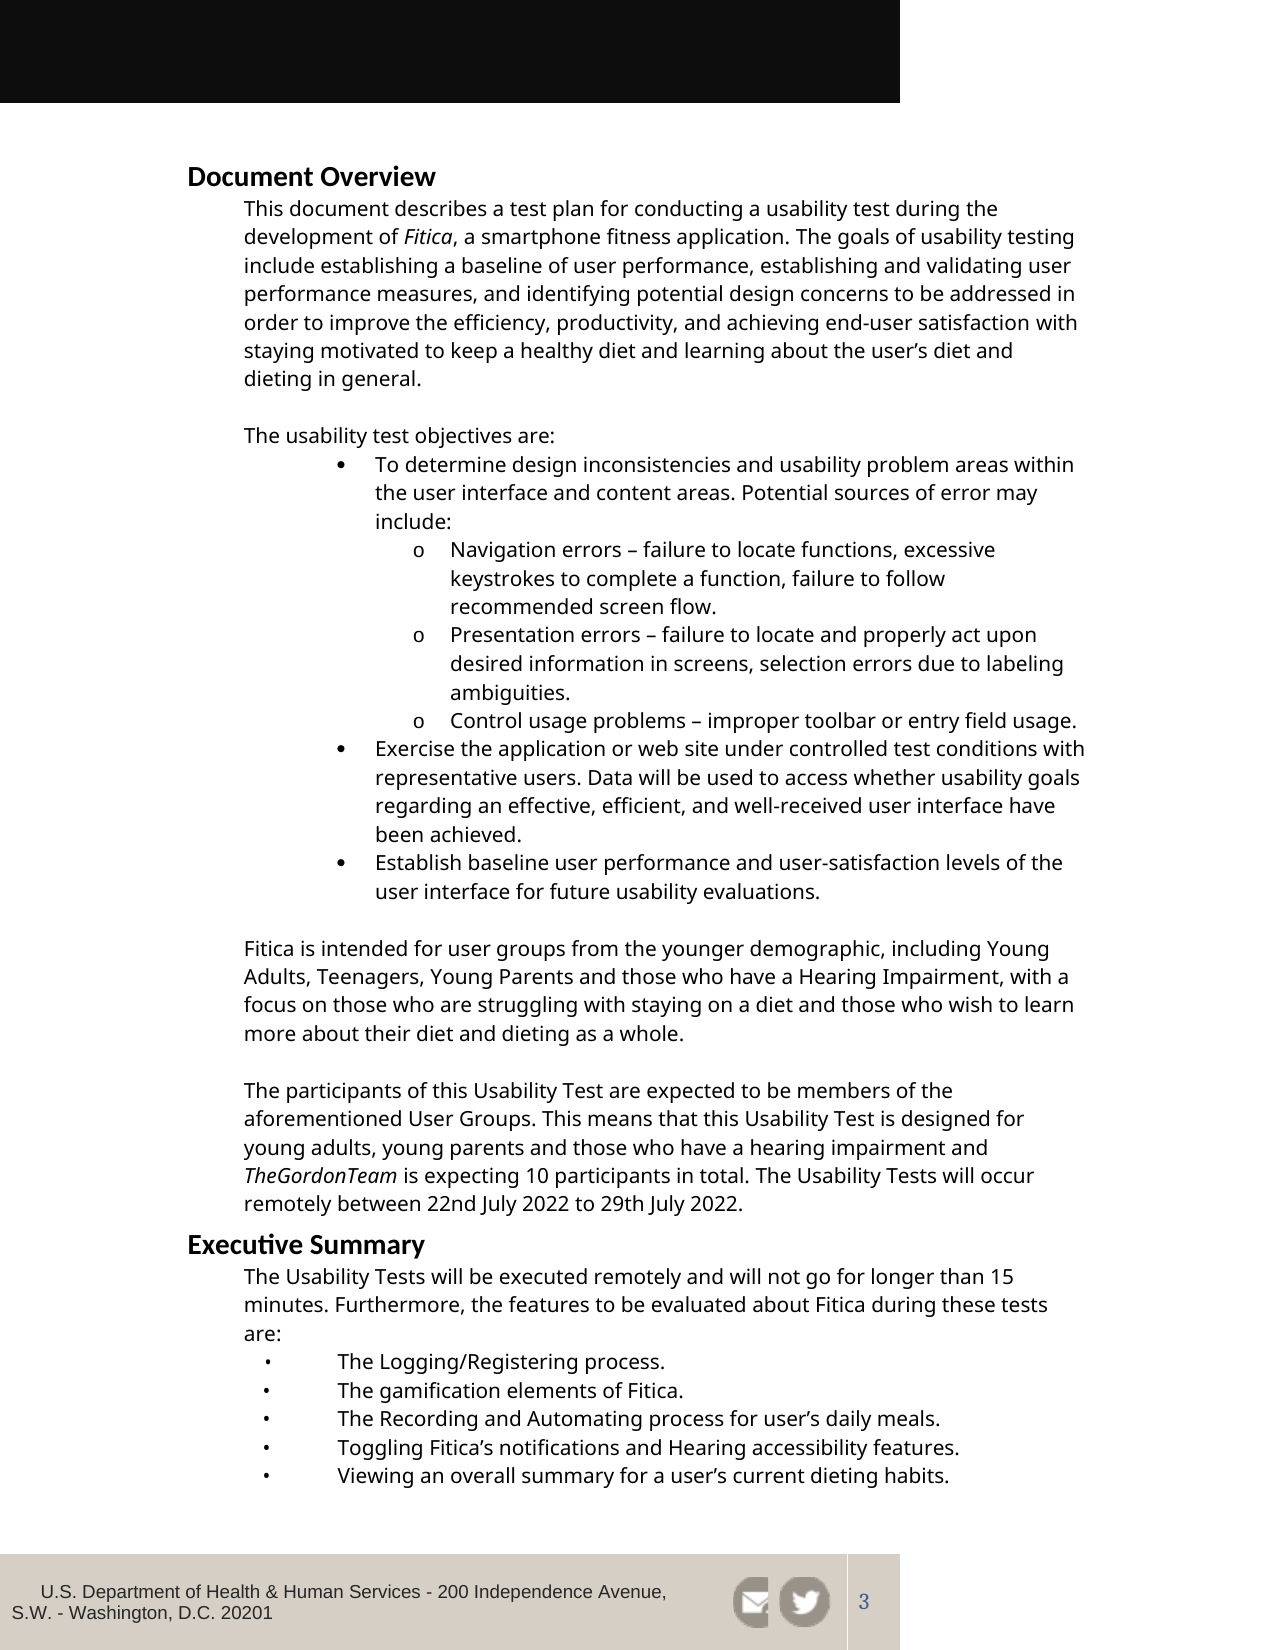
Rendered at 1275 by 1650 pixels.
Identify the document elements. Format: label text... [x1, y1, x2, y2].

list Control usage problems – improper toolbar or entry field usage. [412, 706, 1087, 734]
text The Usability Tests will be executed remotely and will not go for longer than 15 minutes. Furthermore, the features to be evaluated about Fitica during these tests are: [244, 1262, 1087, 1347]
text The participants of this Usability Test are expected to be members of the aforementioned User Groups. This means that this Usability Test is designed for young adults, young parents and those who have a hearing impairment and TheGordonTeam is expecting 10 participants in total. The Usability Tests will occur remotely between 22nd July 2022 to 29th July 2022. [244, 1076, 1087, 1218]
list Presentation errors – failure to locate and properly act upon desired information in screens, selection errors due to labeling ambiguities. [412, 621, 1087, 706]
picture [779, 1577, 831, 1627]
text • Viewing an overall summary for a user’s current dieting habits. [244, 1461, 1087, 1490]
text Fitica is intended for user groups from the younger demographic, including Young Adults, Teenagers, Young Parents and those who have a Hearing Impairment, with a focus on those who are struggling with staying on a diet and those who wish to learn more about their diet and dieting as a whole. [244, 934, 1087, 1047]
list Establish baseline user performance and user-satisfaction levels of the user interface for future usability evaluations. [337, 848, 1087, 905]
text • The Recording and Automating process for user’s daily meals. [244, 1404, 1087, 1433]
list Exercise the application or web site under controlled test conditions with representative users. Data will be used to access whether usability goals regarding an effective, efficient, and well-received user interface have been achieved. [337, 734, 1087, 848]
subtitle Document Overview [187, 158, 1087, 194]
list To determine design inconsistencies and usability problem areas within the user interface and content areas. Potential sources of error may include: [337, 450, 1087, 535]
text This document describes a test plan for conducting a usability test during the development of Fitica, a smartphone fitness application. The goals of usability testing include establishing a baseline of user performance, establishing and validating user performance measures, and identifying potential design concerns to be addressed in order to improve the efficiency, productivity, and achieving end-user satisfaction with staying motivated to keep a healthy diet and learning about the user’s diet and dieting in general. [244, 194, 1087, 393]
list Navigation errors – failure to locate functions, excessive keystrokes to complete a function, failure to follow recommended screen flow. [412, 535, 1087, 621]
picture [733, 1577, 769, 1628]
text • The Logging/Registering process. [244, 1347, 1087, 1376]
text The usability test objectives are: [244, 393, 1087, 450]
text • Toggling Fitica’s notifications and Hearing accessibility features. [244, 1433, 1087, 1461]
subtitle Executive Summary [187, 1226, 1087, 1262]
text • The gamification elements of Fitica. [244, 1376, 1087, 1404]
